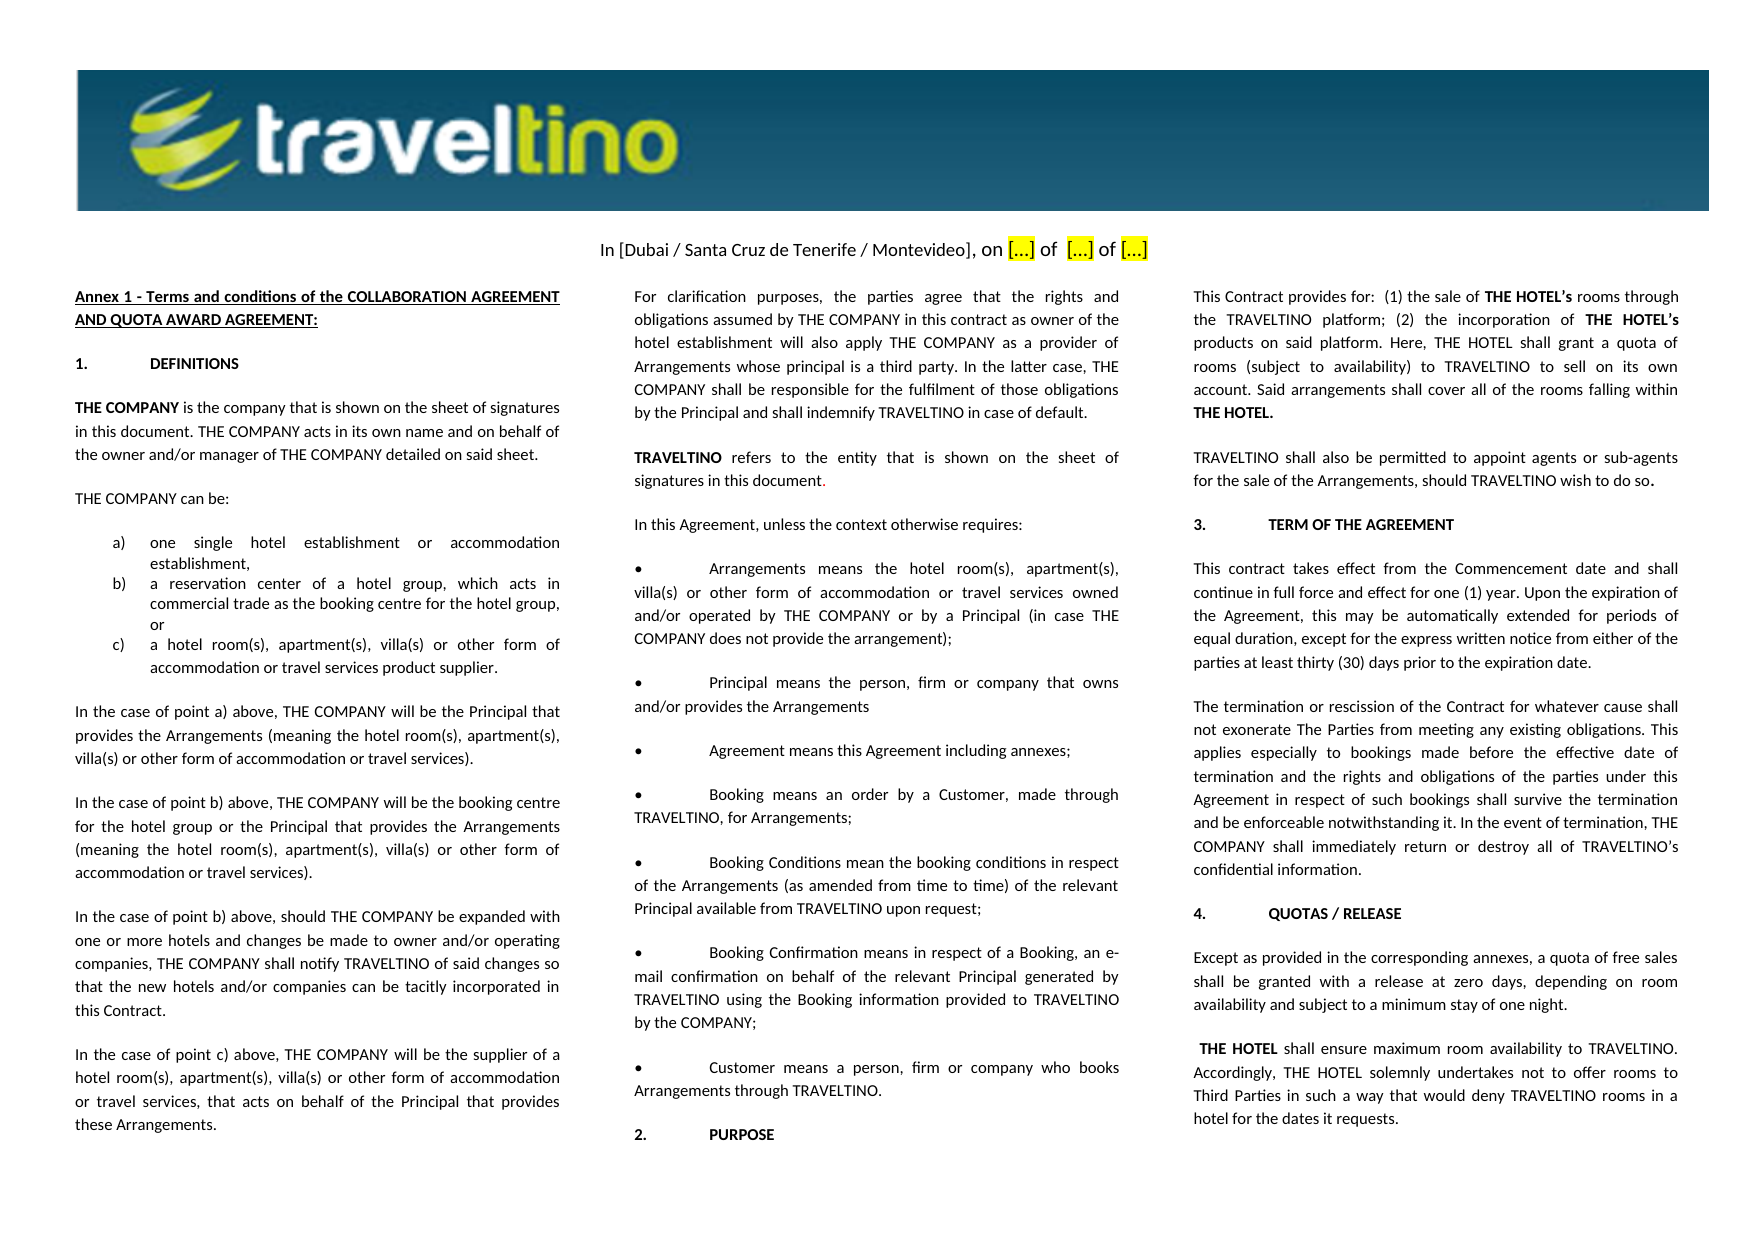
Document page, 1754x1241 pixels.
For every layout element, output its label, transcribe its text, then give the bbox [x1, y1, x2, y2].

text • Principal means the person, firm or company that owns and/or provides the Arrangements [634, 673, 1119, 716]
text In the case of point a) above, THE COMPANY will be the Principal that provides the Arrangements (meaning the hotel room(s), apartment(s), villa(s) or other form of accommodation or travel services). [75, 702, 560, 769]
text Annex 1 - Terms and conditions of the COLLABORATION AGREEMENT AND QUOTA AWARD AGREEMENT: [75, 305, 560, 330]
text In this Agreement, unless the context otherwise requires: [634, 514, 1119, 535]
text TRAVELTINO shall also be permitted to appoint agents or sub-agents for the sale of the Arrangements, should TRAVELTINO wish to do so. [1193, 447, 1679, 491]
text THE HOTEL shall ensure maximum room availability to TRAVELTINO. Accordingly, THE HOTEL solemnly undertakes not to offer rooms to Third Parties in such a way that would deny TRAVELTINO rooms in a hotel for the dates it requests. [1193, 1038, 1679, 1129]
text • Arrangements means the hotel room(s), apartment(s), villa(s) or other form of accommodation or travel services owned and/or operated by THE COMPANY or by a Principal (in case THE COMPANY does not provide the arrangement); [634, 558, 1119, 649]
list one single hotel establishment or accommodation establishment, [112, 533, 560, 573]
text This contract takes effect from the Commencement date and shall continue in full force and effect for one (1) year. Upon the expiration of the Agreement, this may be automatically extended for periods of equal duration, except for the express written notice from either of the parties at least thirty (30) days prior to the expiration date. [1193, 558, 1679, 672]
text • Agreement means this Agreement including annexes; [634, 740, 1119, 761]
text • Booking Conditions mean the booking conditions in respect of the Arrangements (as amended from time to time) of the relevant Principal available from TRAVELTINO upon request; [634, 852, 1119, 919]
list TERM OF THE AGREEMENT [1193, 514, 1679, 535]
picture [75, 70, 1709, 211]
text • Booking Confirmation means in respect of a Booking, an e-mail confirmation on behalf of the relevant Principal generated by TRAVELTINO using the Booking information provided to TRAVELTINO by the COMPANY; [634, 943, 1119, 1033]
text Annex 1 - Terms and conditions of the COLLABORATION AGREEMENT AND QUOTA AWARD AGREEMENT: [75, 286, 560, 304]
text For clarification purposes, the parties agree that the rights and obligations assumed by THE COMPANY in this contract as owner of the hotel establishment will also apply THE COMPANY as a provider of Arrangements whose principal is a third party. In the latter case, THE COMPANY shall be responsible for the fulfilment of those obligations by the Principal and shall indemnify TRAVELTINO in case of default. [634, 286, 1119, 423]
text THE COMPANY can be: [75, 488, 560, 509]
text The termination or rescission of the Contract for whatever cause shall not exonerate The Parties from meeting any existing obligations. This applies especially to bookings made before the effective date of termination and the rights and obligations of the parties under this Agreement in respect of such bookings shall survive the termination and be enforceable notwithstanding it. In the event of termination, THE COMPANY shall immediately return or destroy all of TRAVELTINO’s confidential information. [1193, 696, 1679, 880]
text TRAVELTINO refers to the entity that is shown on the sheet of signatures in this document. [634, 447, 1119, 491]
list a reservation center of a hotel group, which acts in commercial trade as the booking centre for the hotel group, or [112, 573, 560, 634]
list QUOTAS / RELEASE [1193, 903, 1679, 924]
list PURPOSE [634, 1124, 1119, 1145]
text In the case of point b) above, should THE COMPANY be expanded with one or more hotels and changes be made to owner and/or operating companies, THE COMPANY shall notify TRAVELTINO of said changes so that the new hotels and/or companies can be tacitly incorporated in this Contract. [75, 907, 560, 1020]
text THE COMPANY is the company that is shown on the sheet of signatures in this document. THE COMPANY acts in its own name and on behalf of the owner and/or manager of THE COMPANY detailed on said sheet. [75, 398, 560, 465]
list DEFINITIONS [75, 353, 560, 374]
text This Contract provides for: (1) the sale of THE HOTEL’s rooms through the TRAVELTINO platform; (2) the incorporation of THE HOTEL’s products on said platform. Here, THE HOTEL shall grant a quota of rooms (subject to availability) to TRAVELTINO to sell on its own account. Said arrangements shall cover all of the rooms falling within THE HOTEL. [1193, 286, 1679, 423]
list a hotel room(s), apartment(s), villa(s) or other form of accommodation or travel services product supplier. [112, 634, 560, 678]
text In the case of point c) above, THE COMPANY will be the supplier of a hotel room(s), apartment(s), villa(s) or other form of accommodation or travel services, that acts on behalf of the Principal that provides these Arrangements. [75, 1044, 560, 1134]
text Except as provided in the corresponding annexes, a quota of free sales shall be granted with a release at zero days, depending on room availability and subject to a minimum stay of one night. [1193, 948, 1679, 1015]
text • Customer means a person, firm or company who books Arrangements through TRAVELTINO. [634, 1057, 1119, 1101]
text In the case of point b) above, THE COMPANY will be the booking centre for the hotel group or the Principal that provides the Arrangements (meaning the hotel room(s), apartment(s), villa(s) or other form of accommodation or travel services). [75, 793, 560, 883]
text • Booking means an order by a Customer, made through TRAVELTINO, for Arrangements; [634, 784, 1119, 828]
